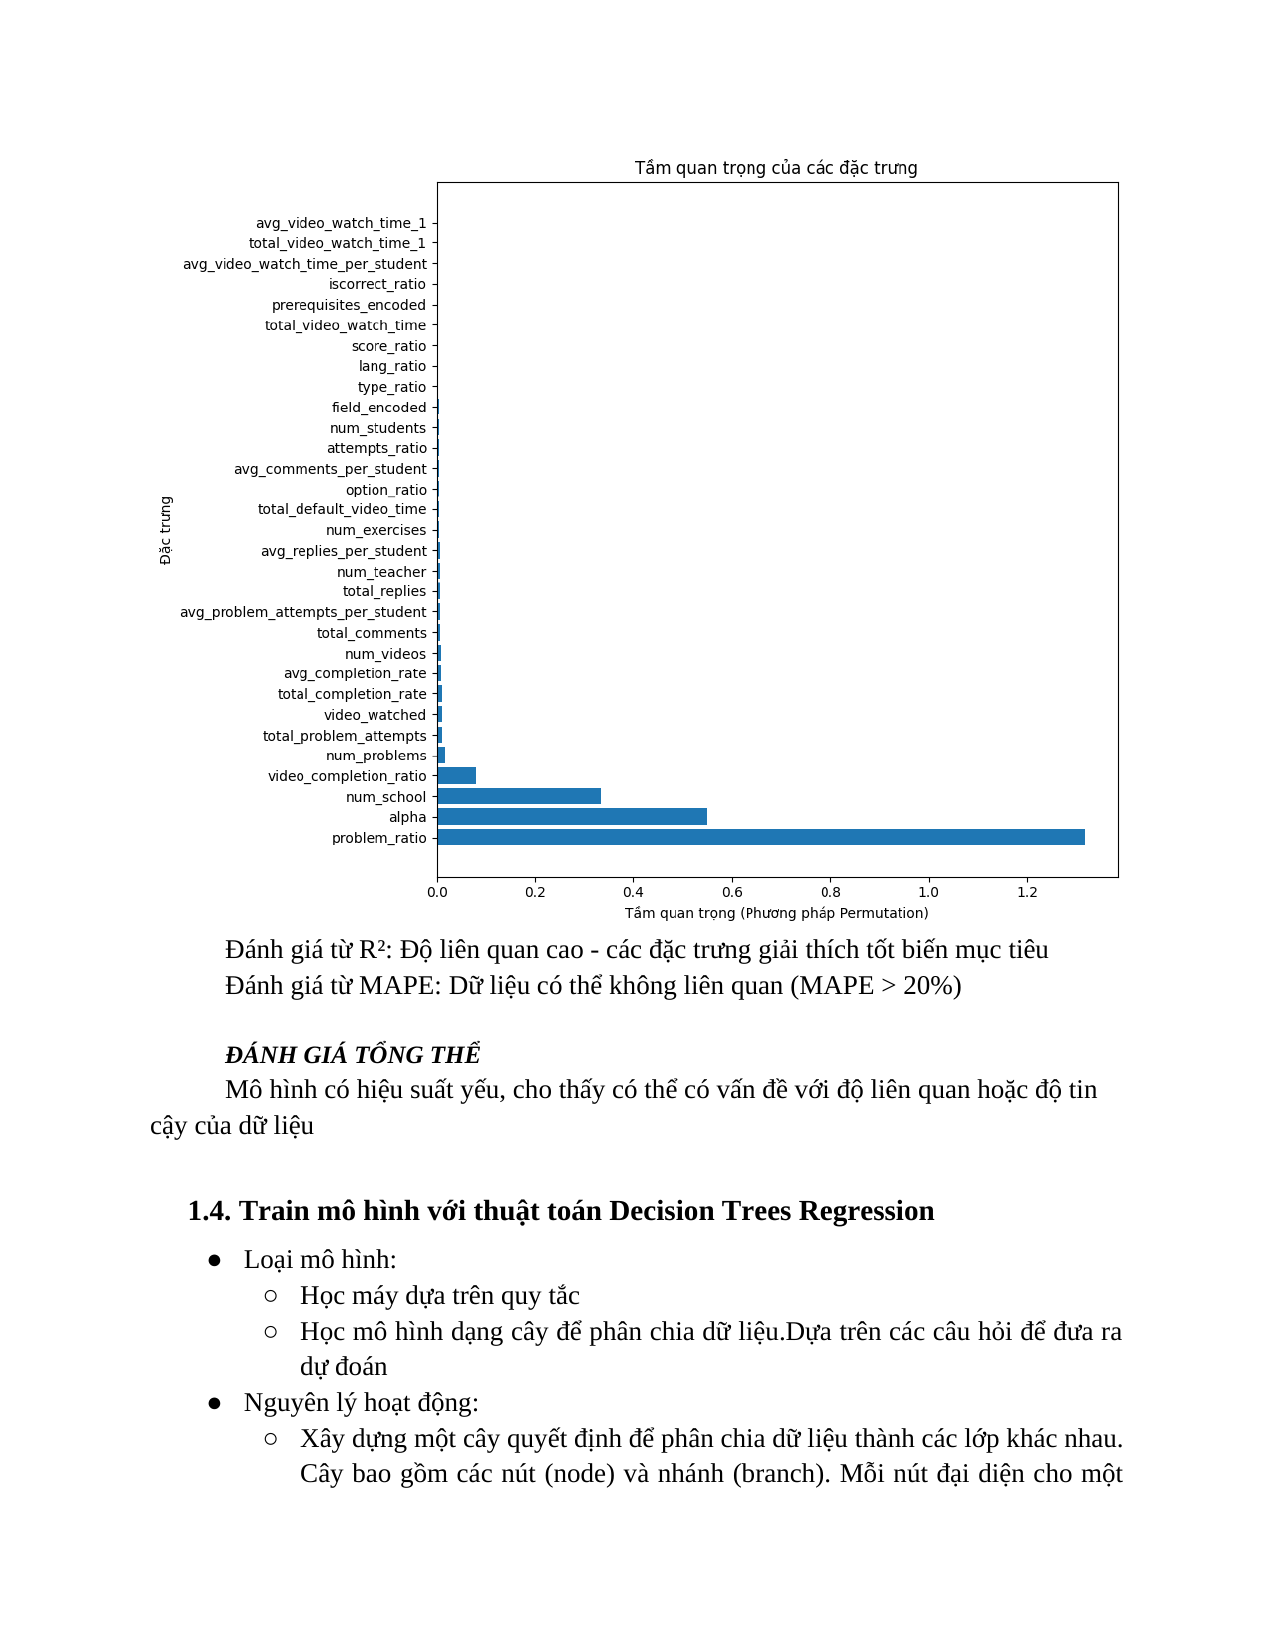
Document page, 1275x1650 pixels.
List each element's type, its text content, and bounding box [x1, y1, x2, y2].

list Loại mô hình: [206, 1243, 1125, 1274]
picture [150, 150, 1125, 930]
text Mô hình có hiệu suất yếu, cho thấy có thể có vấn đề với độ liên quan hoặc độ tin cậy của dữ liệu [150, 1073, 1125, 1140]
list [262, 1422, 1125, 1489]
list Học máy dựa trên quy tắc [262, 1279, 1125, 1310]
list Nguyên lý hoạt động: [206, 1386, 1125, 1417]
text Đánh giá từ R²: Độ liên quan cao - các đặc trưng giải thích tốt biến mục tiêu [150, 933, 1125, 964]
text ĐÁNH GIÁ TỔNG THỂ [150, 1040, 1125, 1069]
text 1.4. Train mô hình với thuật toán Decision Trees Regression [187, 1193, 1125, 1226]
text Đánh giá từ MAPE: Dữ liệu có thể không liên quan (MAPE > 20%) [150, 969, 1125, 1000]
list Học mô hình dạng cây để phân chia dữ liệu.Dựa trên các câu hỏi để đưa ra dự đoán [262, 1315, 1125, 1382]
